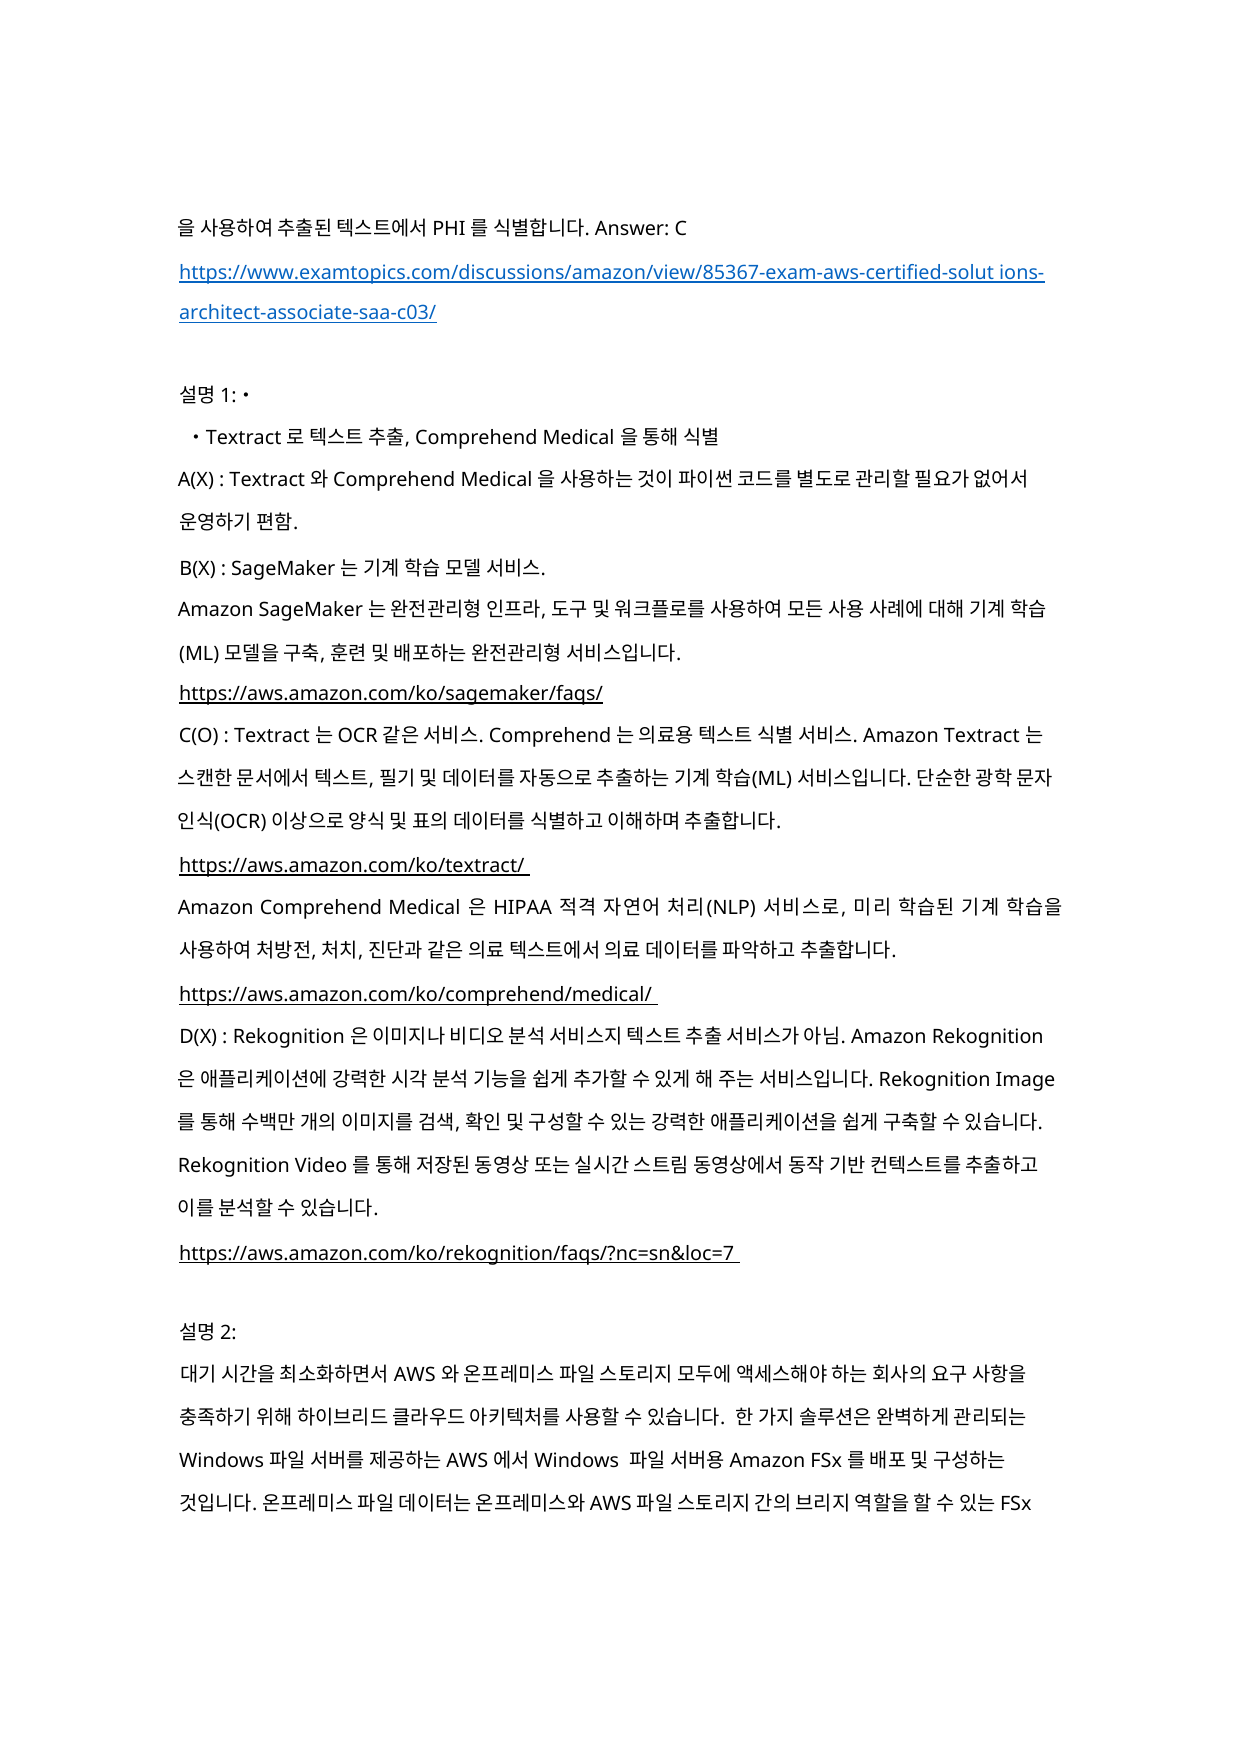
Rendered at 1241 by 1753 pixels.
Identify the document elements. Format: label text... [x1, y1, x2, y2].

text Amazon Comprehend Medical 은 HIPAA 적격 자연어 처리(NLP) 서비스로, 미리 학습된 기계 학습을 사용하여 처방전, 처치, 진단과 같은 의료 텍스트에서 의료 데이터를 파악하고 추출합니다. [178, 892, 1064, 963]
text A(X) : Textract 와 Comprehend Medical 을 사용하는 것이 파이썬 코드를 별도로 관리할 필요가 없어서 운영하기 편함. [178, 463, 1064, 535]
text https://aws.amazon.com/ko/textract/ [179, 851, 1077, 878]
text D(X) : Rekognition 은 이미지나 비디오 분석 서비스지 텍스트 추출 서비스가 아님. Amazon Rekognition 은 애플리케이션에 강력한 시각 분석 기능을 쉽게 추가할 수 있게 해 주는 서비스입니다. Rekognition Image 를 통해 수백만 개의 이미지를 검색, 확인 및 구성할 수 있는 강력한 애플리케이션을 쉽게 구축할 수 있습니다. Rekognition Video 를 통해 저장된 동영상 또는 실시간 스트림 동영상에서 동작 기반 컨텍스트를 추출하고 이를 분석할 수 있습니다. [178, 1021, 1064, 1222]
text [179, 1358, 1071, 1516]
text 설명 2: [179, 1316, 1077, 1345]
text https://aws.amazon.com/ko/rekognition/faqs/?nc=sn&loc=7 [179, 1239, 1077, 1266]
text Amazon SageMaker 는 완전관리형 인프라, 도구 및 워크플로를 사용하여 모든 사용 사례에 대해 기계 학습(ML) 모델을 구축, 훈련 및 배포하는 완전관리형 서비스입니다. https://aws.amazon.com/ko/sagemaker/faqs/ [178, 594, 1064, 706]
text 설명 1:・ [179, 379, 1077, 408]
text B(X) : SageMaker 는 기계 학습 모델 서비스. [179, 552, 1077, 581]
text https://aws.amazon.com/ko/comprehend/medical/ [179, 981, 1077, 1008]
text https://www.examtopics.com/discussions/amazon/view/85367-exam-aws-certified-solut ions-architect-associate-saa-c03/ [179, 258, 1062, 326]
text C(O) : Textract 는 OCR 같은 서비스. Comprehend 는 의료용 텍스트 식별 서비스. Amazon Textract 는 스캔한 문서에서 텍스트, 필기 및 데이터를 자동으로 추출하는 기계 학습(ML) 서비스입니다. 단순한 광학 문자 인식(OCR) 이상으로 양식 및 표의 데이터를 식별하고 이해하며 추출합니다. [178, 719, 1064, 834]
text ・Textract 로 텍스트 추출, Comprehend Medical 을 통해 식별 [186, 421, 1077, 450]
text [178, 212, 1071, 241]
